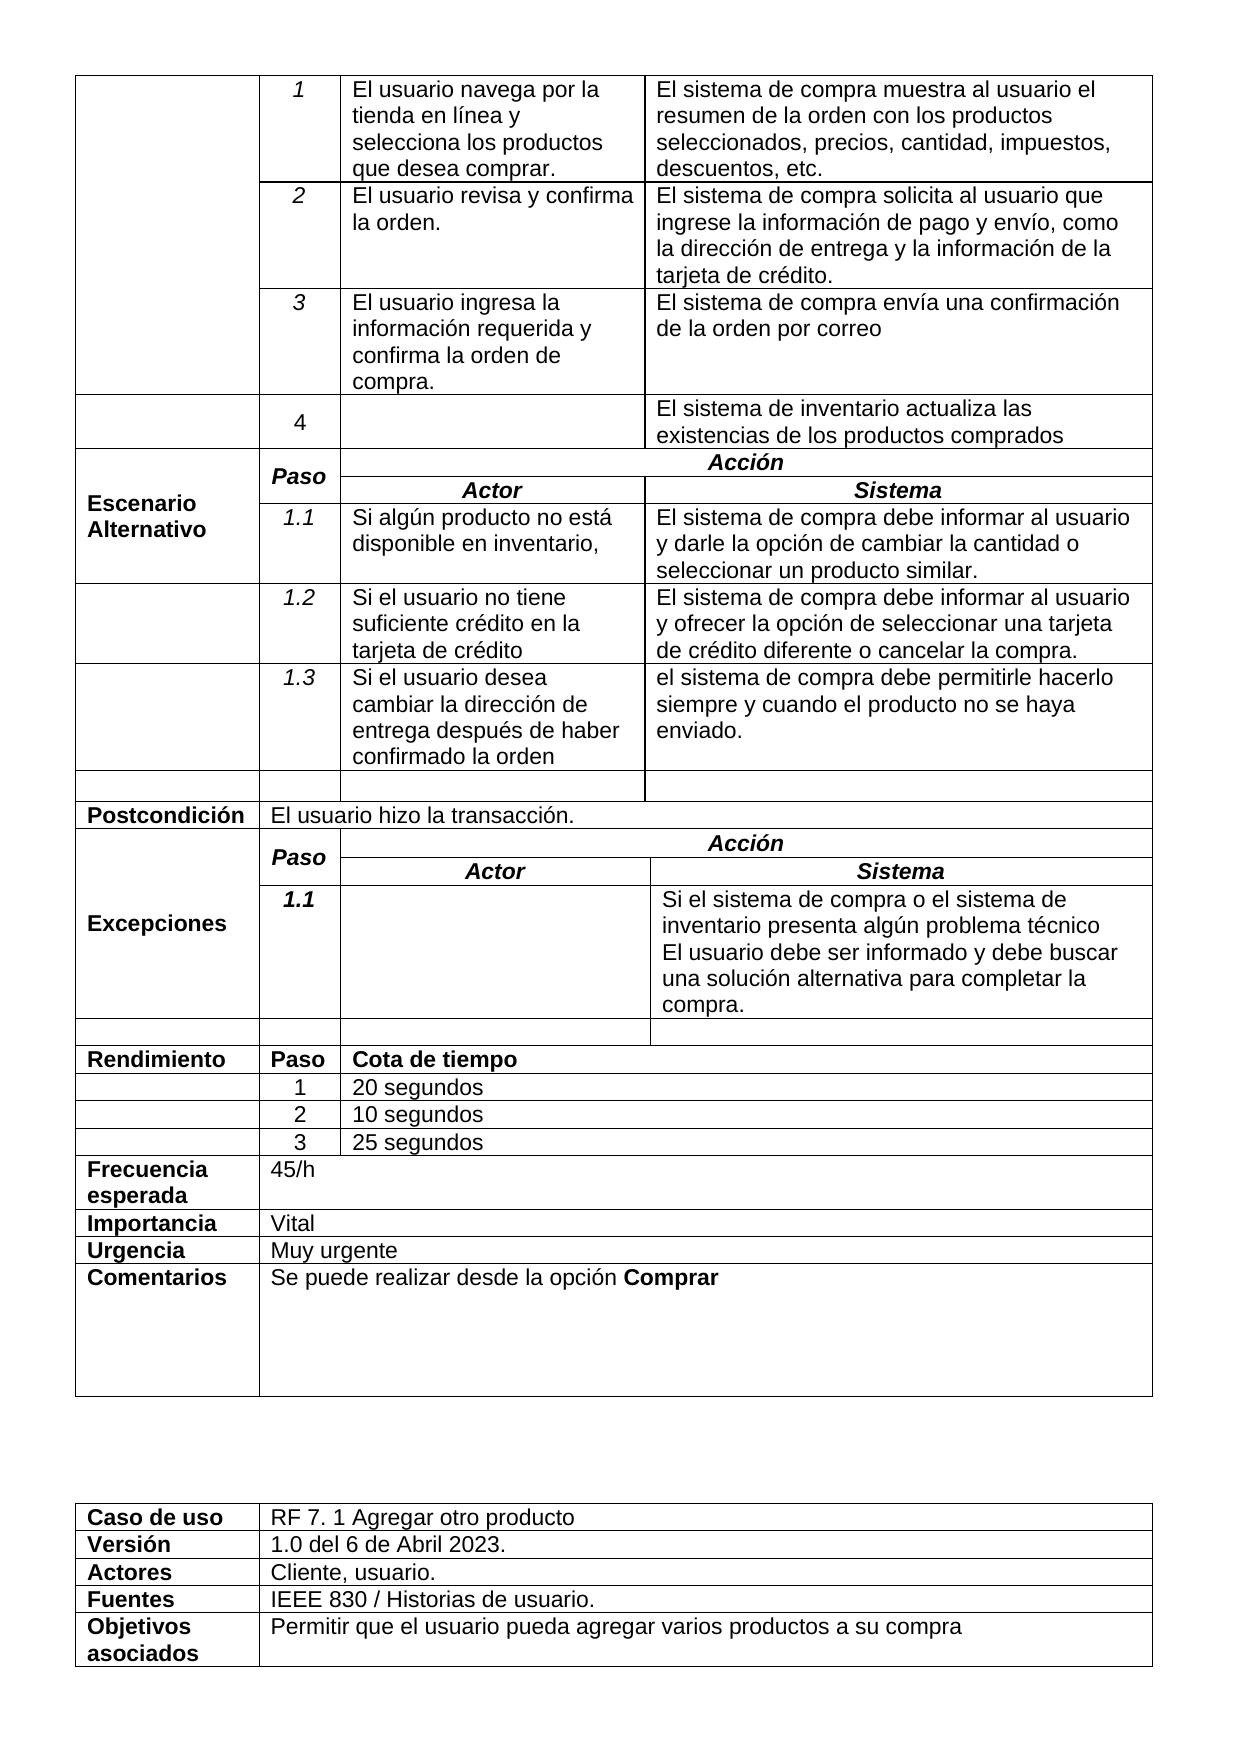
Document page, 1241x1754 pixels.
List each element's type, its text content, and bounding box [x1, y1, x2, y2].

table_cell 45/h [260, 1156, 1152, 1208]
table_cell Si el usuario no tiene suficiente crédito en la tarjeta de crédito [341, 584, 644, 663]
table_cell 3 [260, 1129, 340, 1155]
table_cell Vital [260, 1210, 1152, 1236]
table_cell [651, 1019, 1152, 1045]
table_cell [76, 771, 259, 801]
table_cell Importancia [76, 1210, 259, 1236]
table_cell Si el usuario desea cambiar la dirección de entrega después de haber confirmado la orden [341, 664, 644, 769]
table_cell 2 [260, 183, 340, 288]
table_cell IEEE 830 / Historias de usuario. [260, 1586, 1152, 1612]
table_cell [76, 1019, 259, 1045]
table_cell Escenario Alternativo [76, 449, 259, 583]
table_cell 2 [260, 1101, 340, 1127]
table_cell [76, 584, 259, 663]
table_cell 10 segundos [341, 1101, 1152, 1127]
table_header RF 7. 1 Agregar otro producto [260, 1504, 1152, 1530]
table_cell Se puede realizar desde la opción Comprar [260, 1264, 1152, 1396]
table_cell Urgencia [76, 1237, 259, 1263]
table_cell Acción [341, 449, 1152, 476]
table_cell 1.3 [260, 664, 340, 769]
table_cell Fuentes [76, 1586, 259, 1612]
table_cell Actores [76, 1559, 259, 1585]
table_cell El sistema de compra solicita al usuario que ingrese la información de pago y envío, como la dirección de entrega y la información de la tarjeta de crédito. [646, 183, 1152, 288]
table_cell Rendimiento [76, 1046, 259, 1073]
table_cell El sistema de compra envía una confirmación de la orden por correo [646, 289, 1152, 394]
table_cell El sistema de compra debe informar al usuario y ofrecer la opción de seleccionar una tarjeta de crédito diferente o cancelar la compra. [646, 584, 1152, 663]
table_cell Excepciones [76, 829, 259, 1018]
table_cell Paso [260, 449, 340, 503]
table_cell Si algún producto no está disponible en inventario, [341, 504, 644, 583]
table_cell el sistema de compra debe permitirle hacerlo siempre y cuando el producto no se haya enviado. [646, 664, 1152, 769]
table_cell 4 [260, 395, 340, 448]
table_cell [341, 771, 644, 801]
table_cell Sistema [651, 858, 1152, 885]
table_cell 3 [260, 289, 340, 394]
table_cell 1 [260, 76, 340, 181]
table_cell El sistema de compra muestra al usuario el resumen de la orden con los productos seleccionados, precios, cantidad, impuestos, descuentos, etc. [646, 76, 1152, 181]
table_cell Paso [260, 829, 340, 885]
table_cell Muy urgente [260, 1237, 1152, 1263]
table_cell [260, 1019, 340, 1045]
table_cell Cota de tiempo [341, 1046, 1152, 1073]
table_cell Paso [260, 1046, 340, 1073]
table_cell [341, 886, 650, 1018]
table_cell El usuario navega por la tienda en línea y selecciona los productos que desea comprar. [341, 76, 644, 181]
table_cell 1.0 del 6 de Abril 2023. [260, 1531, 1152, 1557]
table_cell 1.1 [260, 886, 340, 1018]
table_cell Cliente, usuario. [260, 1559, 1152, 1585]
table_cell [76, 1074, 259, 1100]
table_cell 20 segundos [341, 1074, 1152, 1100]
table_header Caso de uso [76, 1504, 259, 1530]
table_cell [341, 395, 644, 448]
table_cell Permitir que el usuario pueda agregar varios productos a su compra [260, 1613, 1152, 1666]
table_cell [646, 771, 1152, 801]
table_cell Acción [341, 829, 1152, 857]
table_cell [76, 1129, 259, 1155]
table_cell Si el sistema de compra o el sistema de inventario presenta algún problema técnico El usuario debe ser informado y debe buscar una solución alternativa para completar la compra. [651, 886, 1152, 1018]
table_cell Comentarios [76, 1264, 259, 1396]
table_cell [341, 1019, 650, 1045]
table_cell 1.1 [260, 504, 340, 583]
table_cell Postcondición [76, 802, 259, 828]
table_cell [76, 664, 259, 769]
table_cell El sistema de inventario actualiza las existencias de los productos comprados [646, 395, 1152, 448]
table_cell El sistema de compra debe informar al usuario y darle la opción de cambiar la cantidad o seleccionar un producto similar. [646, 504, 1152, 583]
table_cell 25 segundos [341, 1129, 1152, 1155]
table_cell Frecuencia esperada [76, 1156, 259, 1208]
table_cell [76, 1101, 259, 1127]
table_cell El usuario ingresa la información requerida y confirma la orden de compra. [341, 289, 644, 394]
table_cell Actor [341, 477, 644, 503]
table_cell 1.2 [260, 584, 340, 663]
table_cell Versión [76, 1531, 259, 1557]
table_cell [76, 395, 259, 448]
table_cell El usuario hizo la transacción. [260, 802, 1152, 828]
table_cell El usuario revisa y confirma la orden. [341, 183, 644, 288]
table_cell Actor [341, 858, 650, 885]
table_cell Sistema [646, 477, 1152, 503]
table_cell Objetivos asociados [76, 1613, 259, 1666]
table_cell 1 [260, 1074, 340, 1100]
table_cell [260, 771, 340, 801]
